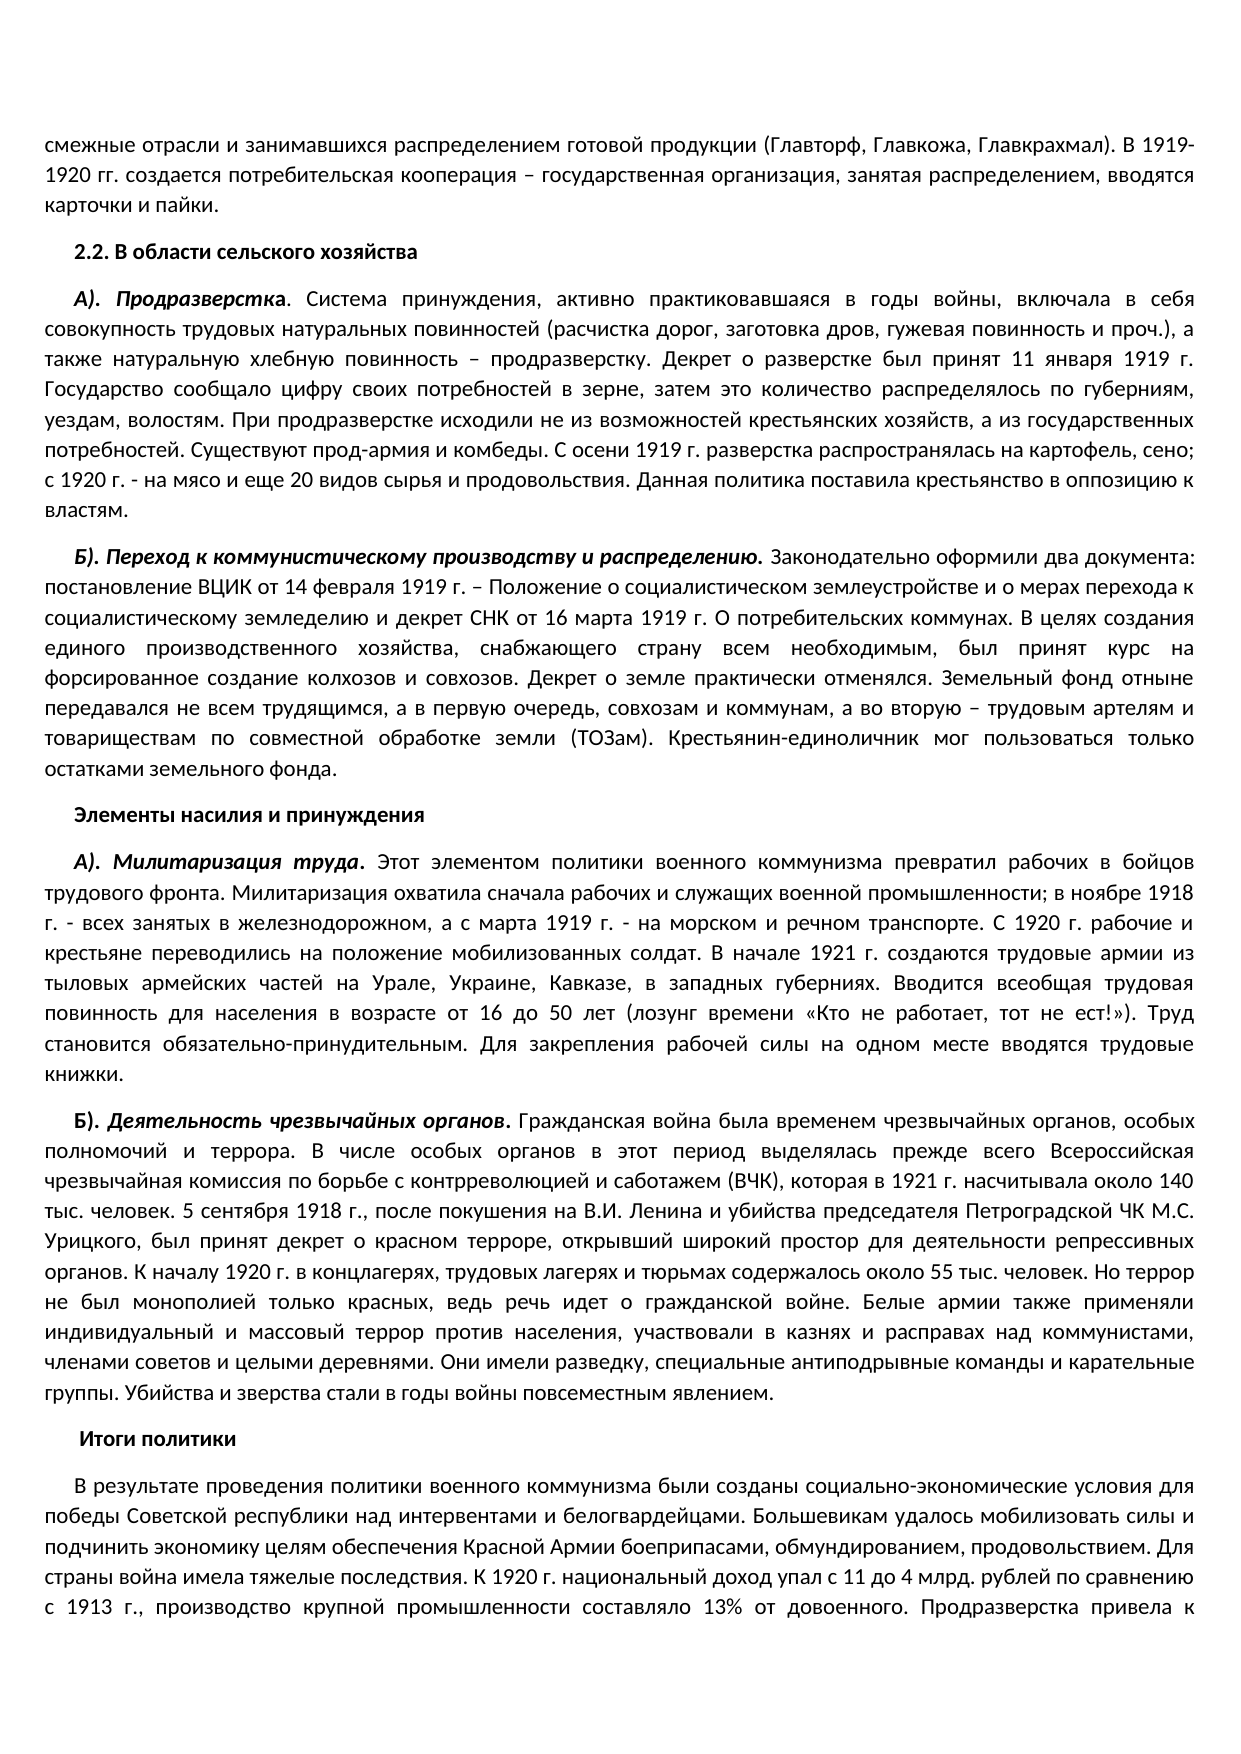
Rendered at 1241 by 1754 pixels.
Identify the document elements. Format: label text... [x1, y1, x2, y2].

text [44, 130, 1196, 218]
text А). Продразверстка. Система принуждения, активно практиковавшаяся в годы войны, включала в себя совокупность трудовых натуральных повинностей (расчистка дорог, заготовка дров, гужевая повинность и проч.), а также натуральную хлебную повинность – продразверстку. Декрет о разверстке был принят 11 января 1919 г. Государство сообщало цифру своих потребностей в зерне, затем это количество распределялось по губерниям, уездам, волостям. При продразверстке исходили не из возможностей крестьянских хозяйств, а из государственных потребностей. Существуют прод-армия и комбеды. С осени 1919 г. разверстка распространялась на картофель, сено; с 1920 г. - на мясо и еще 20 видов сырья и продовольствия. Данная политика поставила крестьянство в оппозицию к властям. [44, 284, 1196, 523]
text Б). Переход к коммунистическому производству и распределению. Законодательно оформили два документа: постановление ВЦИК от 14 февраля 1919 г. – Положение о социалистическом землеустройстве и о мерах перехода к социалистическому земледелию и декрет СНК от 16 марта 1919 г. О потребительских коммунах. В целях создания единого производственного хозяйства, снабжающего страну всем необходимым, был принят курс на форсированное создание колхозов и совхозов. Декрет о земле практически отменялся. Земельный фонд отныне передавался не всем трудящимся, а в первую очередь, совхозам и коммунам, а во вторую – трудовым артелям и товариществам по совместной обработке земли (ТОЗам). Крестьянин-единоличник мог пользоваться только остатками земельного фонда. [44, 542, 1196, 782]
text Б). Деятельность чрезвычайных органов. Гражданская война была временем чрезвычайных органов, особых полномочий и террора. В числе особых органов в этот период выделялась прежде всего Всероссийская чрезвычайная комиссия по борьбе с контрреволюцией и саботажем (ВЧК), которая в 1921 г. насчитывала около 140 тыс. человек. 5 сентября 1918 г., после покушения на В.И. Ленина и убийства председателя Петроградской ЧК М.С. Урицкого, был принят декрет о красном терроре, открывший широкий простор для деятельности репрессивных органов. К началу 1920 г. в концлагерях, трудовых лагерях и тюрьмах содержалось около 55 тыс. человек. Но террор не был монополией только красных, ведь речь идет о гражданской войне. Белые армии также применяли индивидуальный и массовый террор против населения, участвовали в казнях и расправах над коммунистами, членами советов и целыми деревнями. Они имели разведку, специальные антиподрывные команды и карательные группы. Убийства и зверства стали в годы войны повсеместным явлением. [44, 1106, 1196, 1406]
text 2.2. В области сельского хозяйства [44, 237, 1196, 265]
text Элементы насилия и принуждения [44, 801, 1196, 829]
text А). Милитаризация труда. Этот элементом политики военного коммунизма превратил рабочих в бойцов трудового фронта. Милитаризация охватила сначала рабочих и служащих военной промышленности; в ноябре 1918 г. - всех занятых в железнодорожном, а с марта 1919 г. - на морском и речном транспорте. С 1920 г. рабочие и крестьяне переводились на положение мобилизованных солдат. В начале 1921 г. создаются трудовые армии из тыловых армейских частей на Урале, Украине, Кавказе, в западных губерниях. Вводится всеобщая трудовая повинность для населения в возрасте от 16 до 50 лет (лозунг времени «Кто не работает, тот не ест!»). Труд становится обязательно-принудительным. Для закрепления рабочей силы на одном месте вводятся трудовые книжки. [44, 847, 1196, 1087]
text Итоги политики [44, 1424, 1196, 1453]
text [44, 1471, 1196, 1620]
